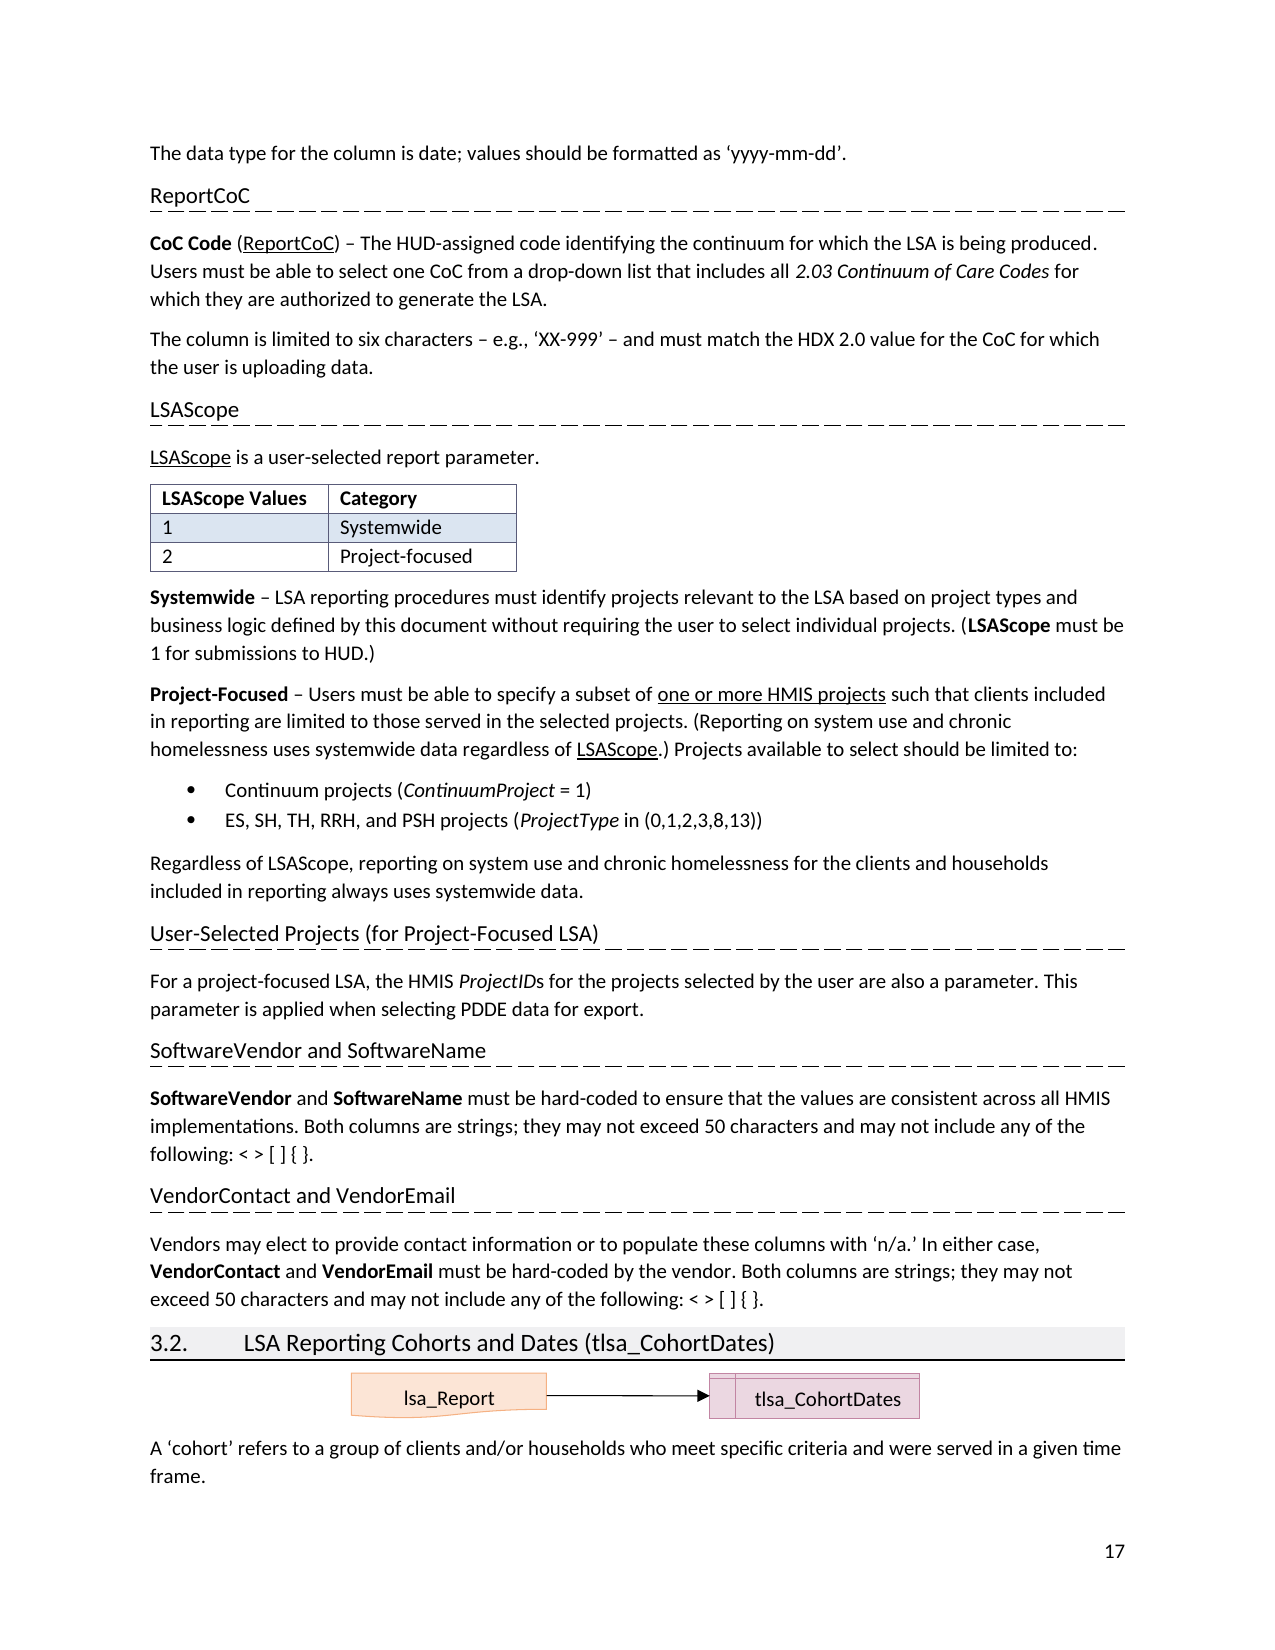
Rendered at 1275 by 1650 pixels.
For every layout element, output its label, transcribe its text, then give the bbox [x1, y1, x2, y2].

text The column is limited to six characters – e.g., ‘XX-999’ – and must match the HDX 2.0 value for the CoC for which the user is uploading data. [150, 326, 1125, 380]
list Continuum projects (ContinuumProject = 1) [187, 777, 1125, 802]
table_header Category [329, 485, 516, 513]
text LSAScope is a user-selected report parameter. [150, 444, 1125, 469]
table_cell 2 [151, 543, 328, 571]
text CoC Code (ReportCoC) – The HUD-assigned code identifying the continuum for which the LSA is being produced. Users must be able to select one CoC from a drop-down list that includes all 2.03 Continuum of Care Codes for which they are authorized to generate the LSA. [150, 230, 1125, 311]
subtitle User-Selected Projects (for Project-Focused LSA) [150, 919, 1125, 950]
text Regardless of LSAScope, reporting on system use and chronic homelessness for the clients and households included in reporting always uses systemwide data. [150, 850, 1125, 904]
table_cell Project-focused [329, 543, 516, 571]
text SoftwareVendor and SoftwareName must be hard-coded to ensure that the values are consistent across all HMIS implementations. Both columns are strings; they may not exceed 50 characters and may not include any of the following: < > [ ] { }. [150, 1085, 1125, 1167]
subtitle SoftwareVendor and SoftwareName [150, 1036, 1125, 1067]
table_cell 1 [151, 514, 328, 542]
text Vendors may elect to provide contact information or to populate these columns with ‘n/a.’ In either case, VendorContact and VendorEmail must be hard-coded by the vendor. Both columns are strings; they may not exceed 50 characters and may not include any of the following: < > [ ] { }. [150, 1231, 1125, 1312]
subtitle ReportCoC [150, 181, 1125, 212]
text The data type for the column is date; values should be formatted as ‘yyyy-mm-dd’. [150, 141, 1125, 166]
list ES, SH, TH, RRH, and PSH projects (ProjectType in (0,1,2,3,8,13)) [187, 807, 1125, 833]
subtitle LSA Reporting Cohorts and Dates (tlsa_CohortDates) [150, 1327, 1125, 1359]
text A ‘cohort’ refers to a group of clients and/or households who meet specific criteria and were served in a given time frame. [150, 1435, 1125, 1488]
subtitle LSAScope [150, 395, 1125, 426]
subtitle VendorContact and VendorEmail [150, 1182, 1125, 1213]
table_cell Systemwide [329, 514, 516, 542]
text Project-Focused – Users must be able to specify a subset of one or more HMIS projects such that clients included in reporting are limited to those served in the selected projects. (Reporting on system use and chronic homelessness uses systemwide data regardless of LSAScope.) Projects available to select should be limited to: [150, 681, 1125, 762]
text For a project-focused LSA, the HMIS ProjectIDs for the projects selected by the user are also a parameter. This parameter is applied when selecting PDDE data for export. [150, 968, 1125, 1021]
text Systemwide – LSA reporting procedures must identify projects relevant to the LSA based on project types and business logic defined by this document without requiring the user to select individual projects. (LSAScope must be 1 for submissions to HUD.) [150, 584, 1125, 666]
table_header LSAScope Values [151, 485, 328, 513]
